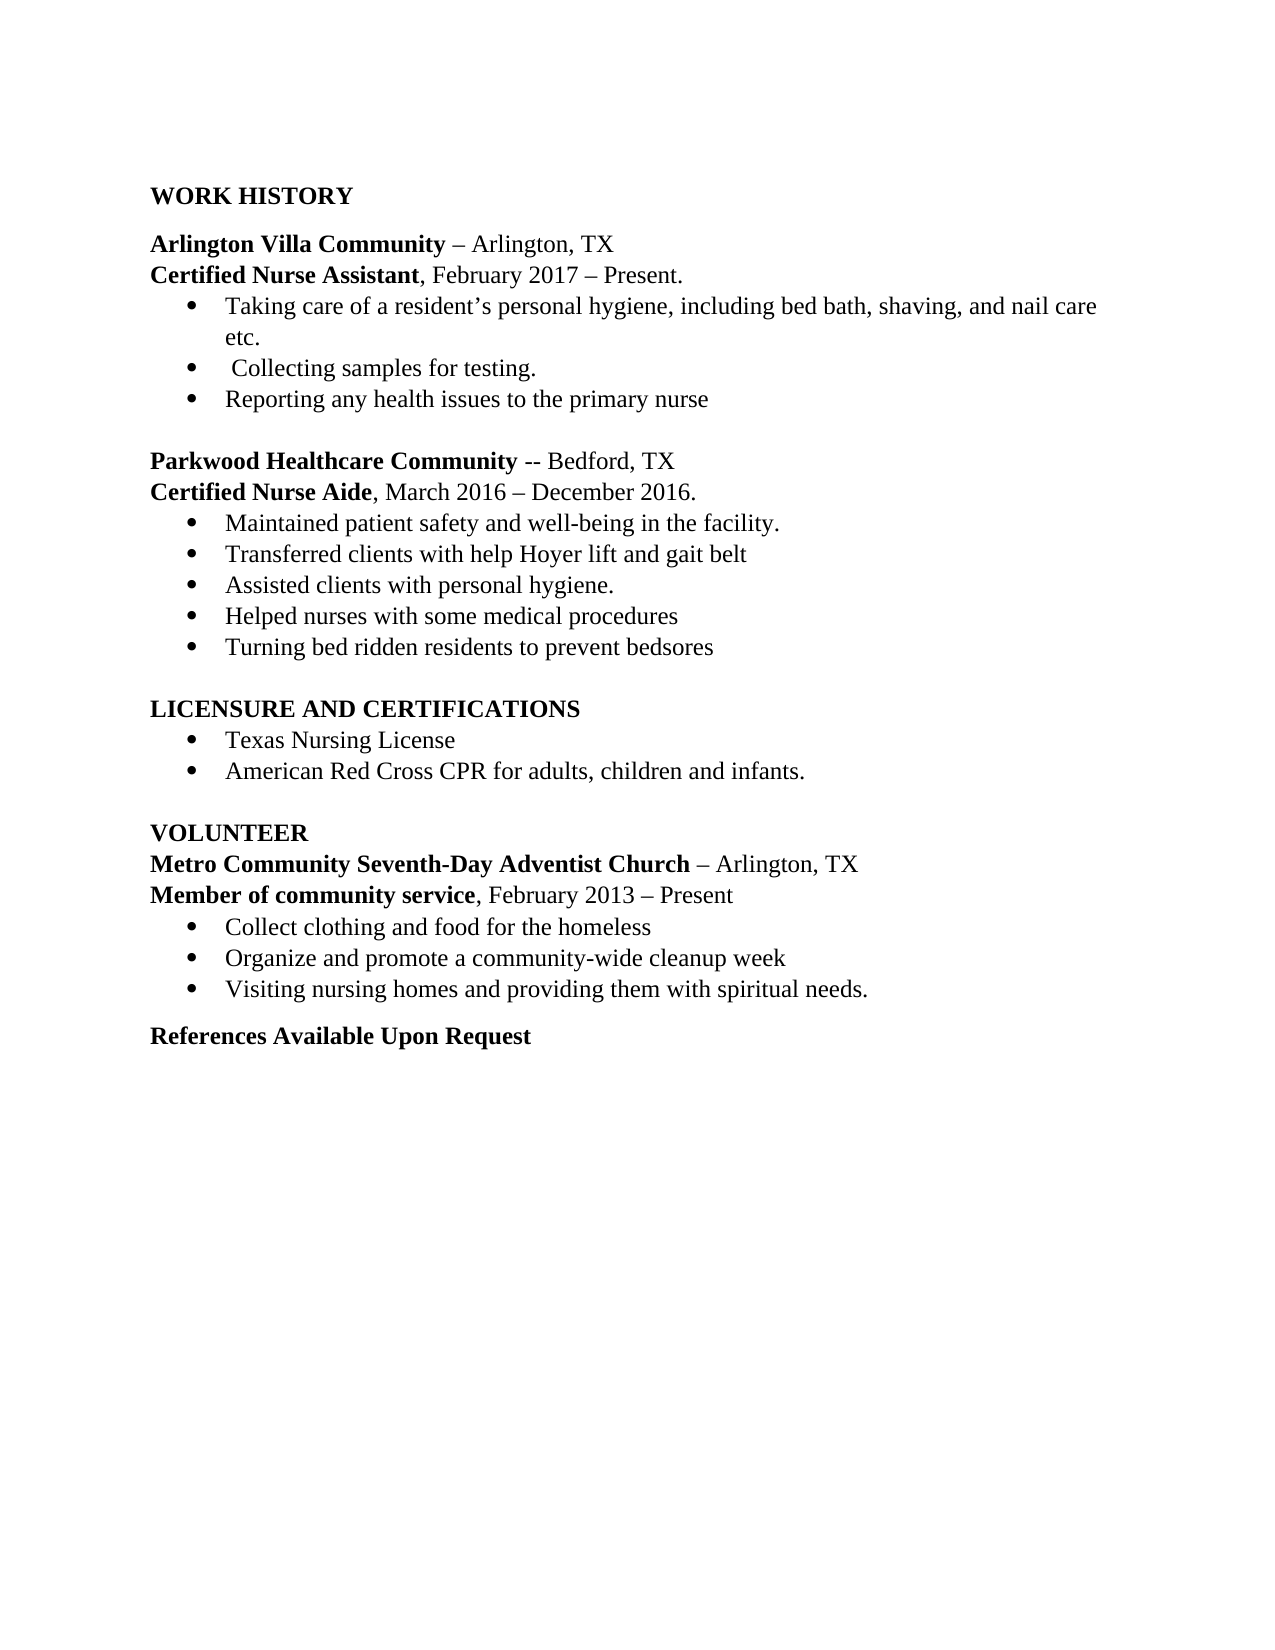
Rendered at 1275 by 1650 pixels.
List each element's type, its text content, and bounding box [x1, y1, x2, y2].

text VOLUNTEER [150, 818, 1125, 847]
text Certified Nurse Assistant, February 2017 – Present. [150, 260, 1125, 288]
list Turning bed ridden residents to prevent bedsores [187, 632, 1125, 661]
list Transferred clients with help Hoyer lift and gait belt [187, 539, 1125, 568]
list Helped nurses with some medical procedures [187, 601, 1125, 630]
list Assisted clients with personal hygiene. [187, 570, 1125, 599]
list Texas Nursing License [187, 725, 1125, 754]
list Organize and promote a community-wide cleanup week [187, 943, 1125, 971]
text Metro Community Seventh-Day Adventist Church – Arlington, TX [150, 849, 1125, 878]
list American Red Cross CPR for adults, children and infants. [187, 756, 1125, 785]
text Parkwood Healthcare Community -- Bedford, TX [150, 446, 1125, 475]
text Arlington Villa Community – Arlington, TX [150, 229, 1125, 257]
text Certified Nurse Aide, March 2016 – December 2016. [150, 477, 1125, 506]
text Member of community service, February 2013 – Present [150, 881, 1125, 909]
list Reporting any health issues to the primary nurse [187, 384, 1125, 413]
list Taking care of a resident’s personal hygiene, including bed bath, shaving, and nail care etc. [187, 291, 1125, 351]
list Maintained patient safety and well-being in the facility. [187, 508, 1125, 537]
list Visiting nursing homes and providing them with spiritual needs. [187, 974, 1125, 1002]
text WORK HISTORY [150, 181, 1125, 210]
text References Available Upon Request [150, 1021, 1125, 1050]
list Collecting samples for testing. [187, 353, 1125, 382]
list Collect clothing and food for the homeless [187, 912, 1125, 940]
text LICENSURE AND CERTIFICATIONS [150, 694, 1125, 723]
